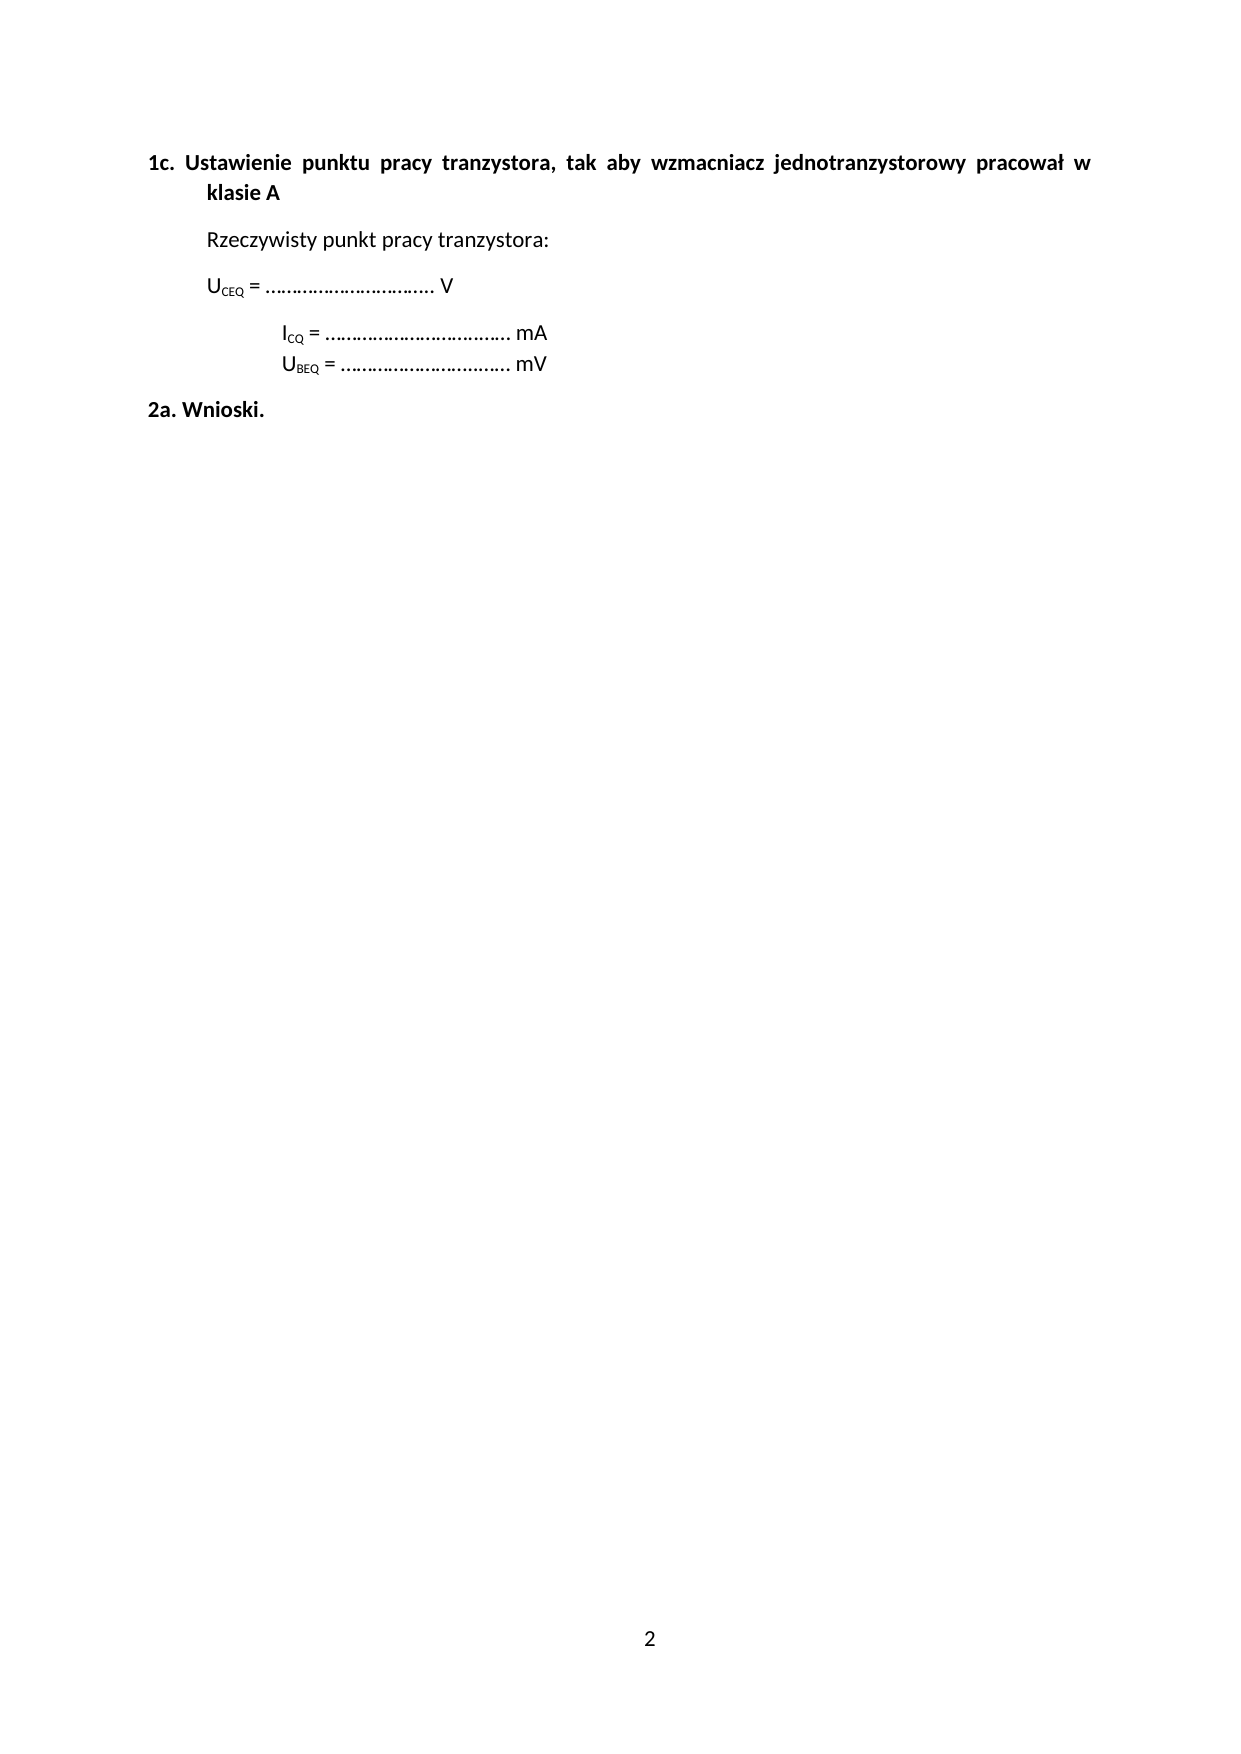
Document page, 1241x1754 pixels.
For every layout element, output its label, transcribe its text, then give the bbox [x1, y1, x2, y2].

list ICQ = ………………………..…… mA [223, 318, 1093, 346]
text 1c. Ustawienie punktu pracy tranzystora, tak aby wzmacniacz jednotranzystorowy pracował w klasie A [148, 148, 1093, 206]
text Rzeczywisty punkt pracy tranzystora: [148, 225, 1093, 253]
list UBEQ = ……………………..…… mV [223, 349, 1093, 377]
text 2a. Wnioski. [148, 396, 1093, 423]
text UCEQ = ………………………….. V [148, 272, 1093, 299]
